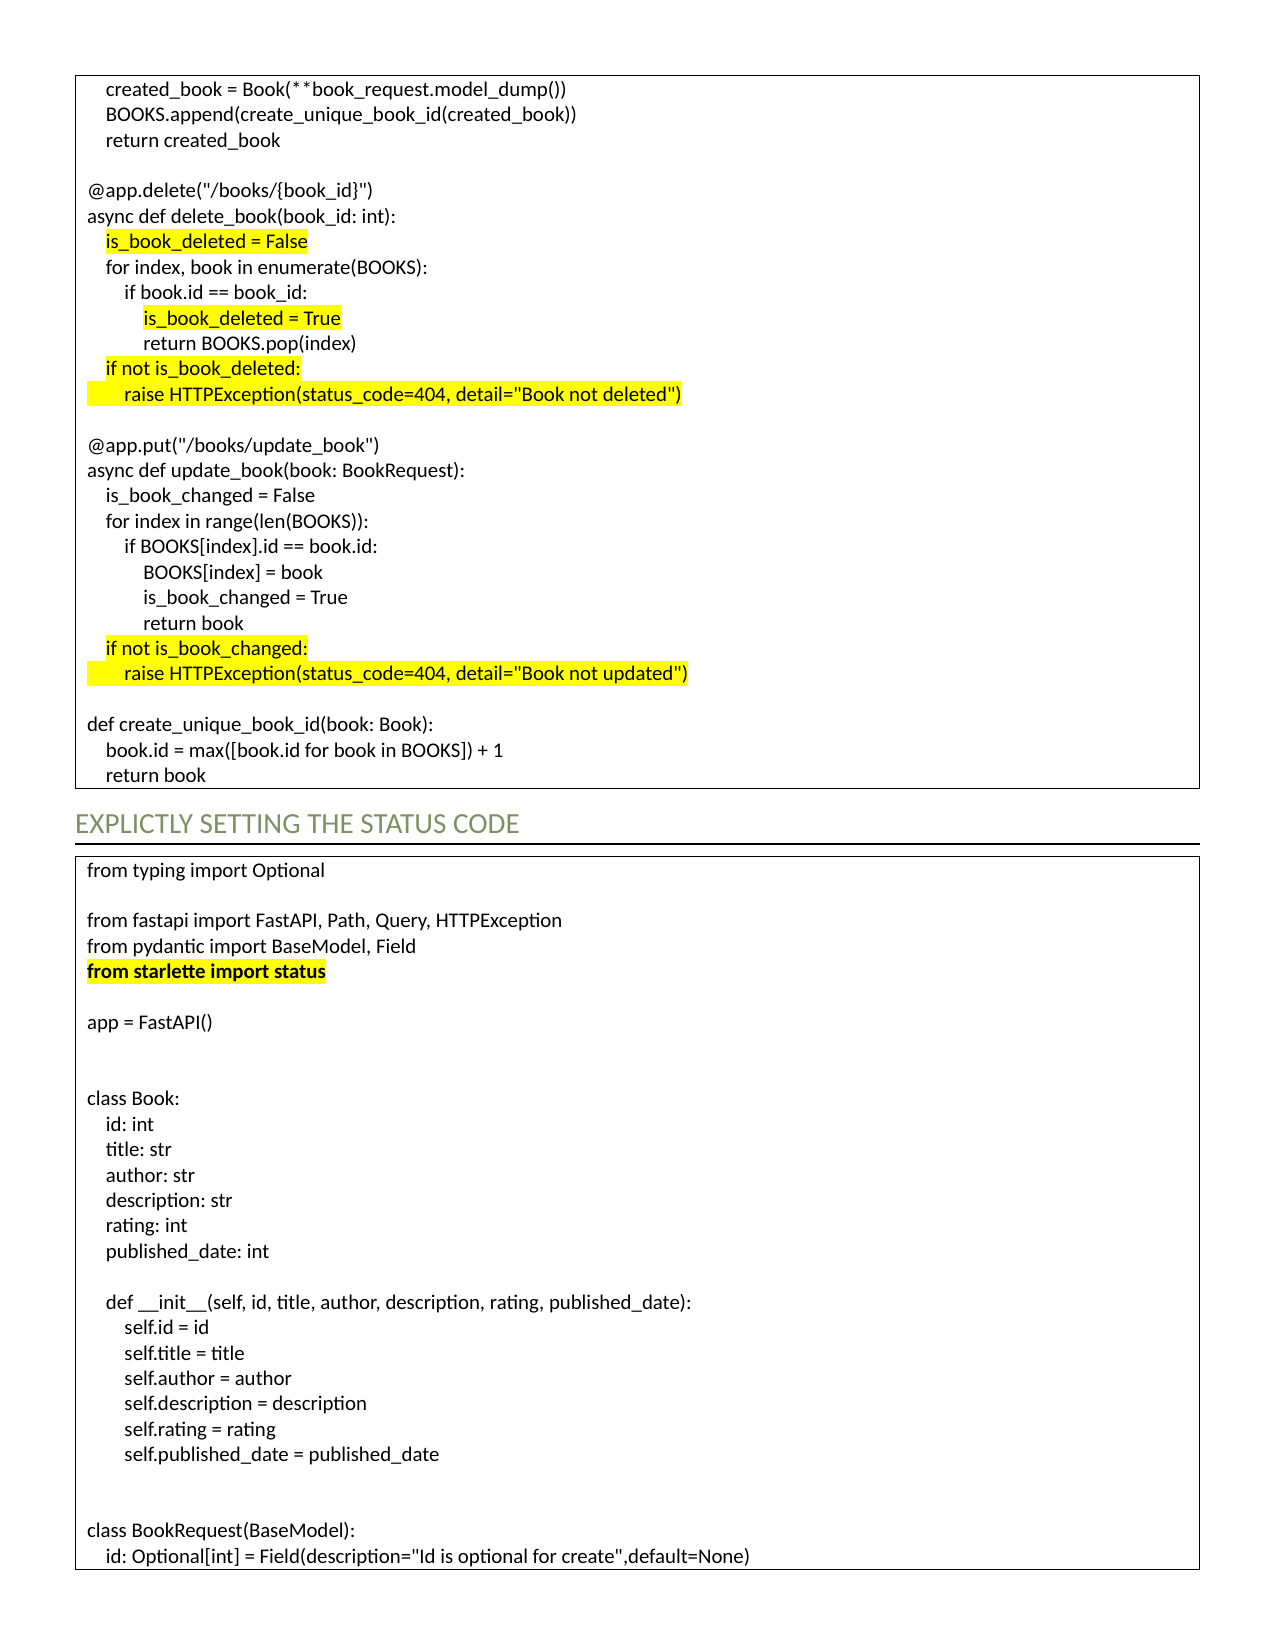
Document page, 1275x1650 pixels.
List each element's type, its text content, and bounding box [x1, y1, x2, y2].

subtitle EXPLICTLY SETTING THE STATUS CODE [75, 805, 1200, 843]
